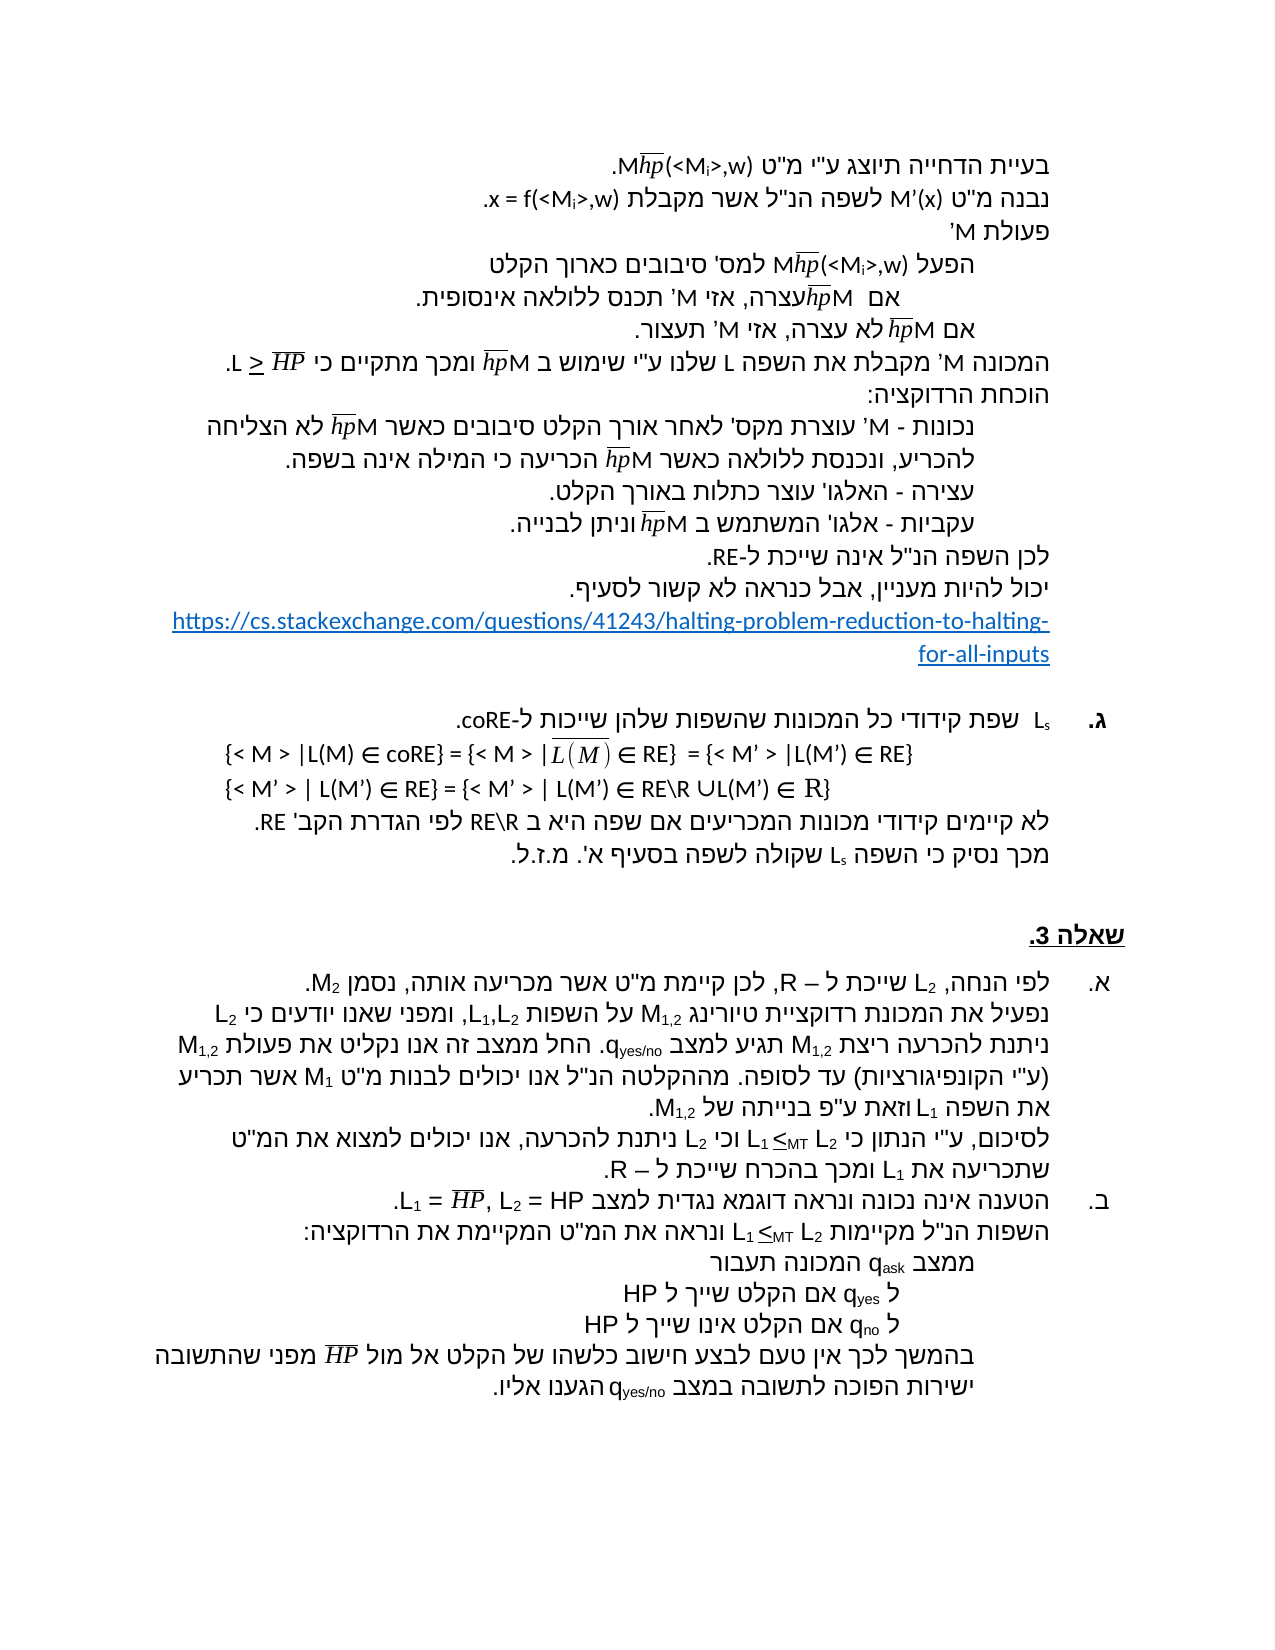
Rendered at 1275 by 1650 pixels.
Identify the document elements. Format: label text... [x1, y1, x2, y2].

list לסיכום, ע"י הנתון כי L1 <MT L2 וכי L2 ניתנת להכרעה, אנו יכולים למצוא את המ"ט שתכריעה את L1 ומכך בהכרח שייכת ל – R. [150, 1124, 1050, 1183]
list נכונות - M’ עוצרת מקס' לאחר אורך הקלט סיבובים כאשר M לא הצליחה להכריע, ונכנסת ללולאה כאשר M הכריעה כי המילה אינה בשפה. [150, 411, 975, 475]
list הפעל M(<Mi>,w) למס' סיבובים כארוך הקלט [150, 249, 1050, 279]
list הוכחת הרדוקציה: [150, 380, 1050, 409]
list לא קיימים קידודי מכונות המכריעים אם שפה היא ב RE\R לפי הגדרת הקב' RE. [150, 806, 1050, 836]
list ל qno אם הקלט אינו שייך ל HP [150, 1310, 975, 1339]
list אם Mעצרה, אזי M’ תכנס ללולאה אינסופית. [150, 282, 975, 312]
list הטענה אינה נכונה ונראה דוגמא נגדית למצב L1 = , L2 = HP. [150, 1186, 1087, 1214]
list נבנה מ"ט M’(x) לשפה הנ"ל אשר מקבלת x = f(<Mi>,w). [150, 183, 1050, 213]
list יכול להיות מעניין, אבל כנראה לא קשור לסעיף. [150, 574, 1050, 603]
list Ls שפת קידודי כל המכונות שהשפות שלהן שייכות ל-coRE. [150, 704, 1087, 734]
list עקביות - אלגו' המשתמש ב M וניתן לבנייה. [150, 508, 1050, 539]
list השפות הנ"ל מקיימות L1 <MT L2 ונראה את המ"ט המקיימת את הרדוקציה: [150, 1217, 1050, 1246]
list נפעיל את המכונת רדוקציית טיורינג M1,2 על השפות L1,L2, ומפני שאנו יודעים כי L2 ניתנת להכרעה ריצת M1,2 תגיע למצב qyes/no. החל ממצב זה אנו נקליט את פעולת M1,2 (ע"י הקונפיגורציות) עד לסופה. מההקלטה הנ"ל אנו יכולים לבנות מ"ט M1 אשר תכריע את השפה L1 וזאת ע"פ בנייתה של M1,2. [150, 999, 1050, 1121]
list בעיית הדחייה תיוצג ע"י מ"ט M(<Mi>,w). [150, 150, 1050, 181]
list לפי הנחה, L2 שייכת ל – R, לכן קיימת מ"ט אשר מכריעה אותה, נסמן M2. [150, 968, 1087, 997]
list https://cs.stackexchange.com/questions/41243/halting-problem-reduction-to-halting-for-all-inputs [150, 605, 1050, 668]
list מכך נסיק כי השפה Ls שקולה לשפה בסעיף א'. מ.ז.ל. [150, 839, 1050, 869]
list {< M’ > | L(M’) ∈ RE} = {< M’ > | L(M’) ∈ RE\R L(M’) ∈ R} [225, 772, 1125, 803]
list המכונה M’ מקבלת את השפה L שלנו ע"י שימוש ב M ומכך מתקיים כי < L. [150, 347, 1050, 378]
text שאלה 3. [150, 921, 1125, 949]
list בהמשך לכך אין טעם לבצע חישוב כלשהו של הקלט אל מול מפני שהתשובה ישירות הפוכה לתשובה במצב qyes/no הגענו אליו. [150, 1341, 975, 1401]
list אם M לא עצרה, אזי M’ תעצור. [150, 314, 975, 345]
list ממצב qask המכונה תעבור [150, 1248, 1050, 1277]
list ל qyes אם הקלט שייך ל HP [150, 1279, 975, 1308]
list פעולת M’ [150, 216, 1050, 246]
list {< M > |L(M) ∈ coRE} = {< M > | ∈ RE} = {< M’ > |L(M’) ∈ RE} [225, 737, 1125, 770]
list לכן השפה הנ"ל אינה שייכת ל-RE. [150, 541, 1050, 572]
list עצירה - האלגו' עוצר כתלות באורך הקלט. [150, 477, 1050, 506]
